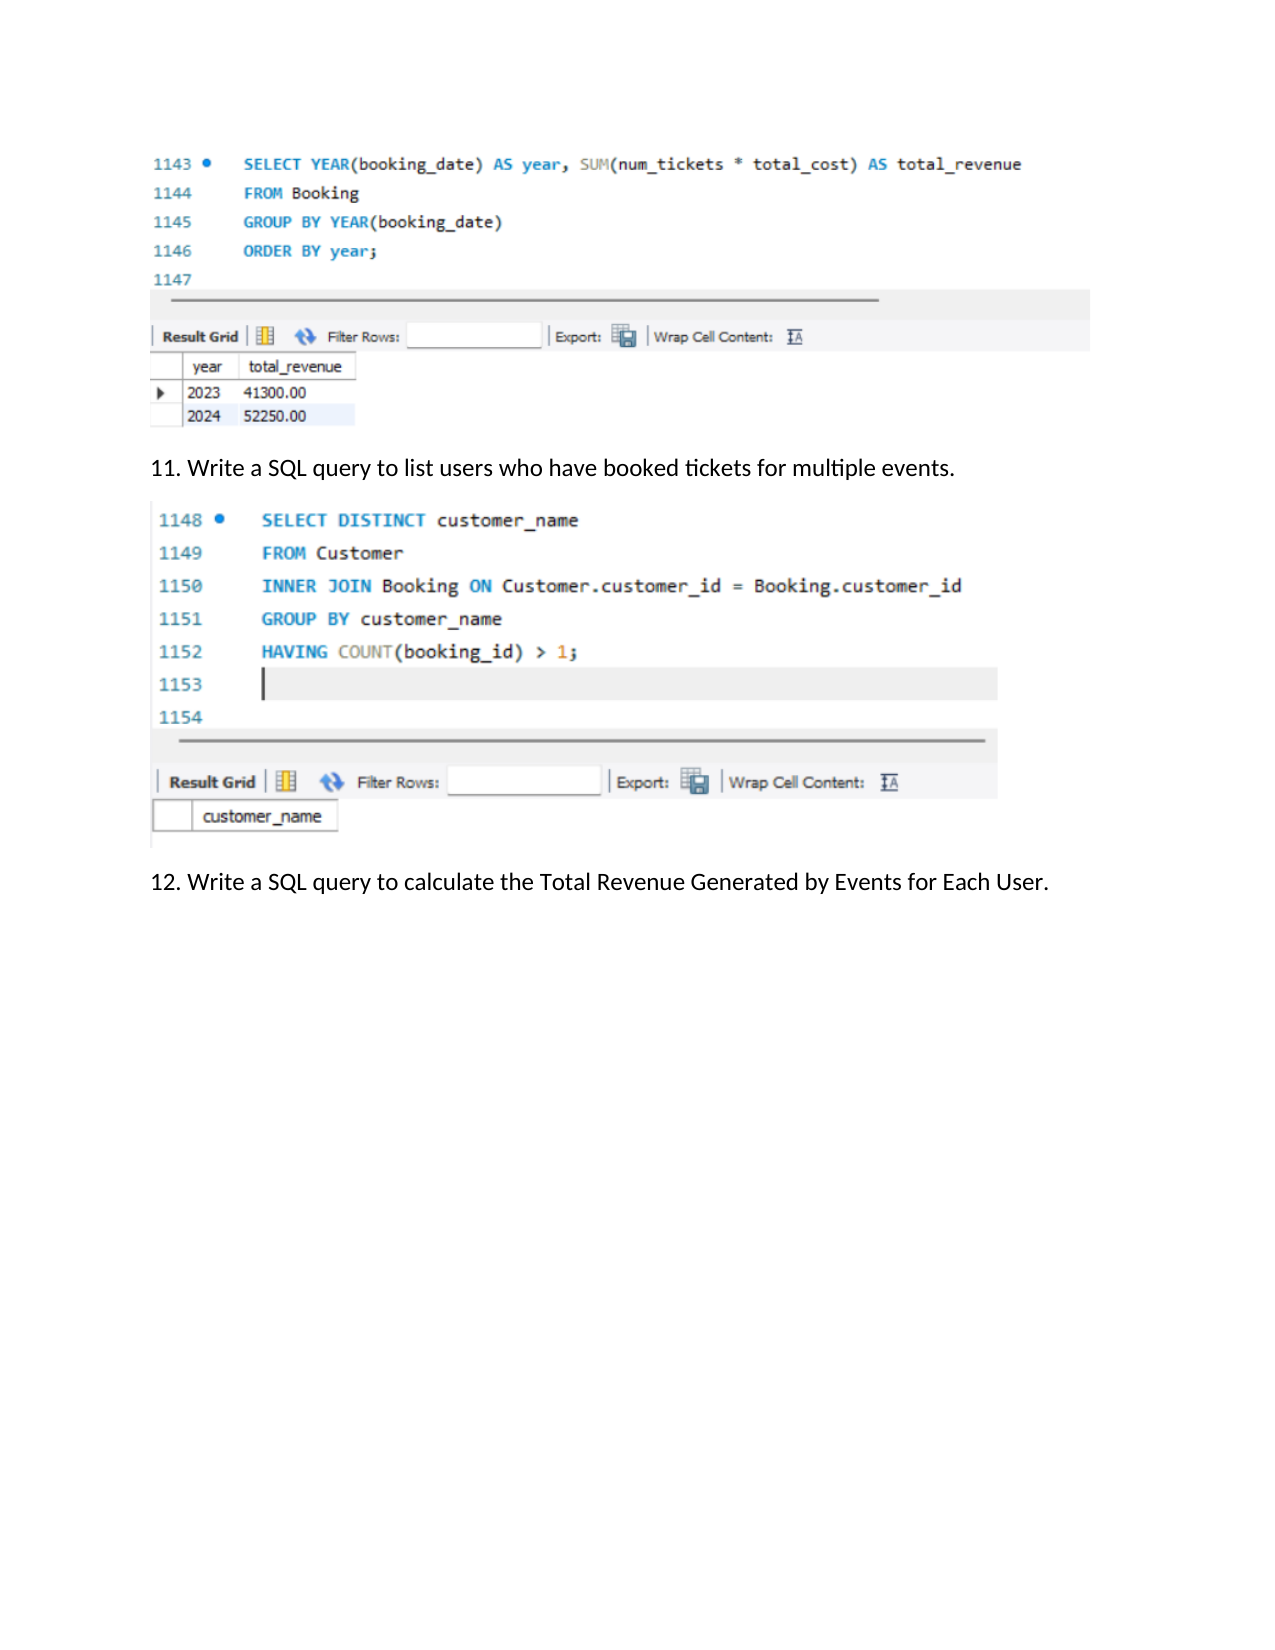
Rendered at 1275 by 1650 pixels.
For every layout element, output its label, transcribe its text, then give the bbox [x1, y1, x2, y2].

text 12. Write a SQL query to calculate the Total Revenue Generated by Events for Each User. [150, 866, 1125, 897]
picture [150, 150, 1091, 433]
picture [150, 501, 998, 848]
text 11. Write a SQL query to list users who have booked tickets for multiple events. [150, 452, 1125, 482]
